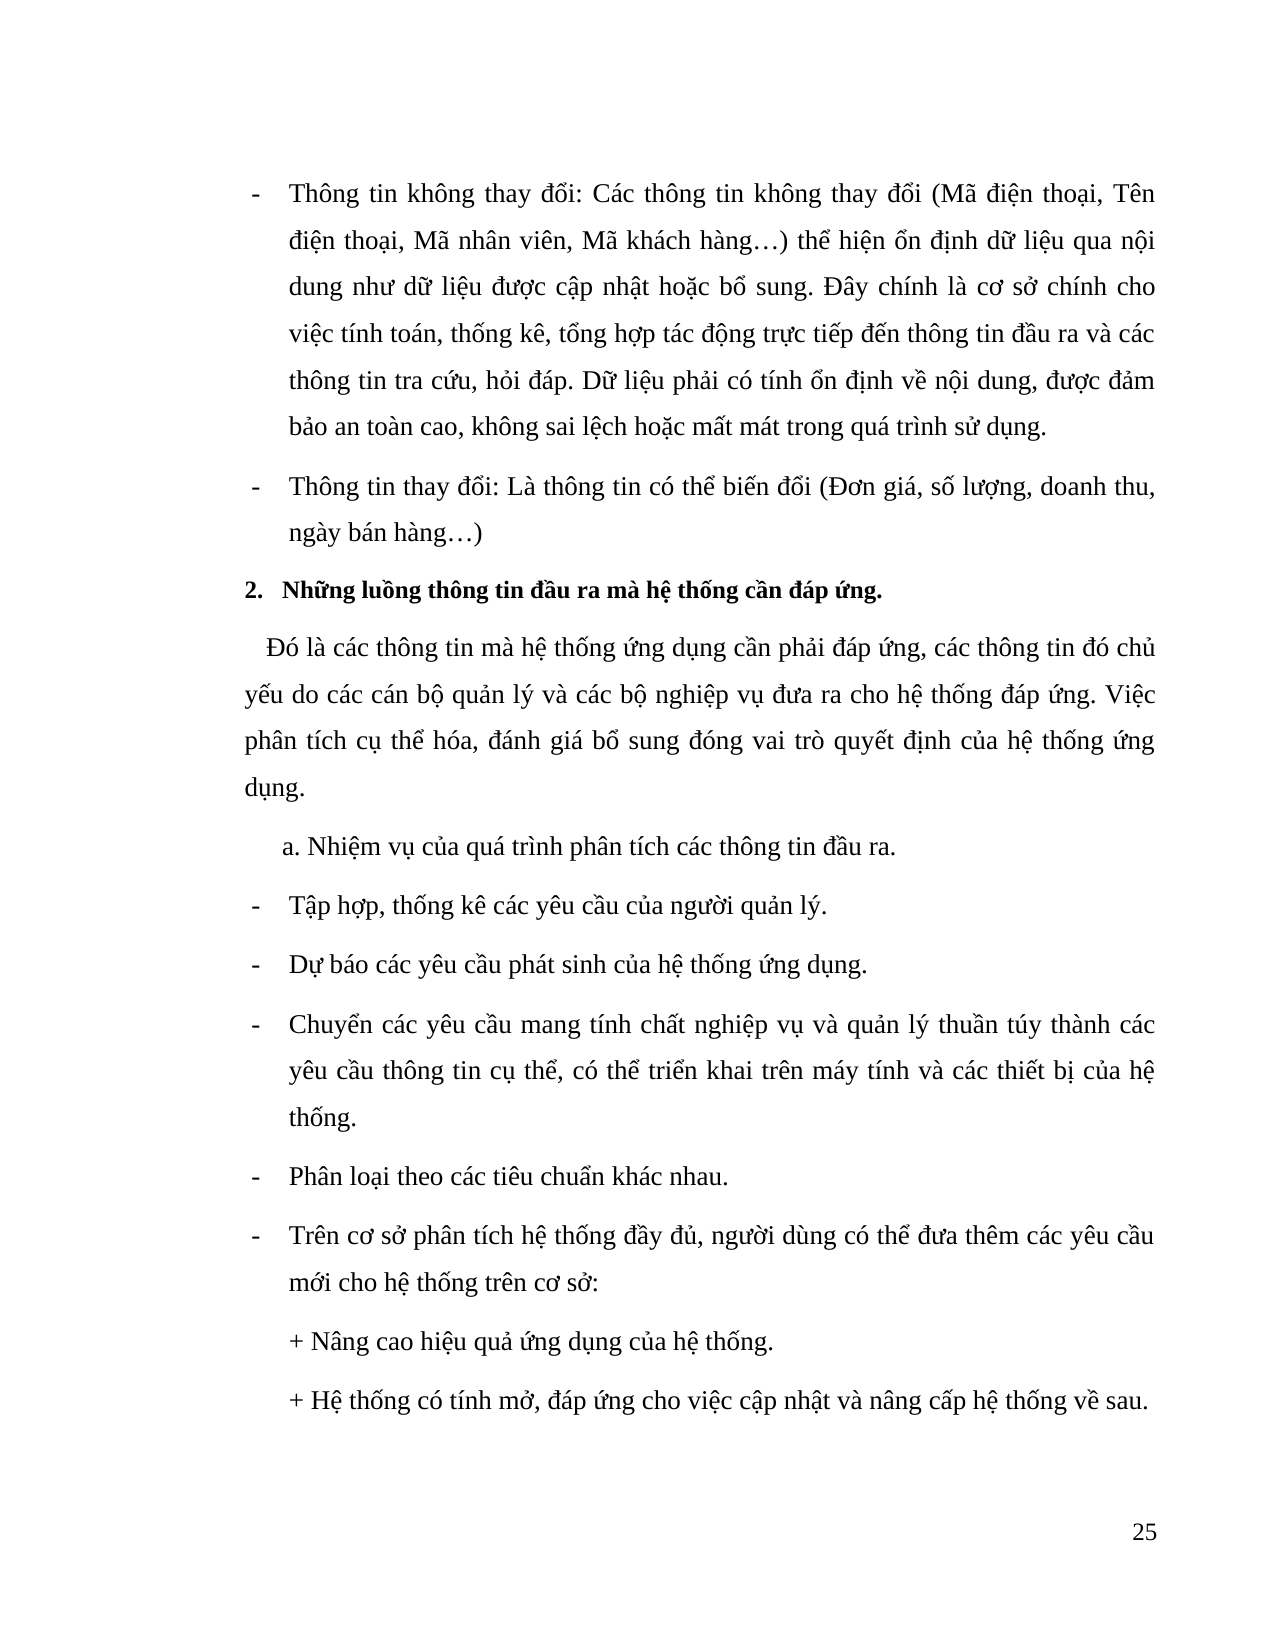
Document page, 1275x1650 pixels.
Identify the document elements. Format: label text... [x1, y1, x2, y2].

list Tập hợp, thống kê các yêu cầu của người quản lý. [251, 889, 1157, 921]
text a. Nhiệm vụ của quá trình phân tích các thông tin đầu ra. [207, 830, 1157, 861]
list Trên cơ sở phân tích hệ thống đầy đủ, người dùng có thể đưa thêm các yêu cầu mới cho hệ thống trên cơ sở: [251, 1219, 1157, 1297]
list Những luồng thông tin đầu ra mà hệ thống cần đáp ứng. [244, 576, 1157, 604]
text + Hệ thống có tính mở, đáp ứng cho việc cập nhật và nâng cấp hệ thống về sau. [288, 1384, 1157, 1416]
list Chuyển các yêu cầu mang tính chất nghiệp vụ và quản lý thuần túy thành các yêu cầu thông tin cụ thể, có thể triển khai trên máy tính và các thiết bị của hệ thống. [251, 1008, 1157, 1132]
text Đó là các thông tin mà hệ thống ứng dụng cần phải đáp ứng, các thông tin đó chủ yếu do các cán bộ quản lý và các bộ nghiệp vụ đưa ra cho hệ thống đáp ứng. Việc phân tích cụ thể hóa, đánh giá bổ sung đóng vai trò quyết định của hệ thống ứng dụng. [244, 631, 1157, 802]
list Dự báo các yêu cầu phát sinh của hệ thống ứng dụng. [251, 949, 1157, 980]
list Thông tin thay đổi: Là thông tin có thể biến đổi (Đơn giá, số lượng, doanh thu, ngày bán hàng…) [251, 470, 1157, 547]
list Thông tin không thay đổi: Các thông tin không thay đổi (Mã điện thoại, Tên điện thoại, Mã nhân viên, Mã khách hàng…) thể hiện ổn định dữ liệu qua nội dung như dữ liệu được cập nhật hoặc bổ sung. Đây chính là cơ sở chính cho việc tính toán, thống kê, tổng hợp tác động trực tiếp đến thông tin đầu ra và các thông tin tra cứu, hỏi đáp. Dữ liệu phải có tính ổn định về nội dung, được đảm bảo an toàn cao, không sai lệch hoặc mất mát trong quá trình sử dụng. [251, 177, 1157, 442]
text + Nâng cao hiệu quả ứng dụng của hệ thống. [288, 1325, 1157, 1356]
list Phân loại theo các tiêu chuẩn khác nhau. [251, 1160, 1157, 1191]
